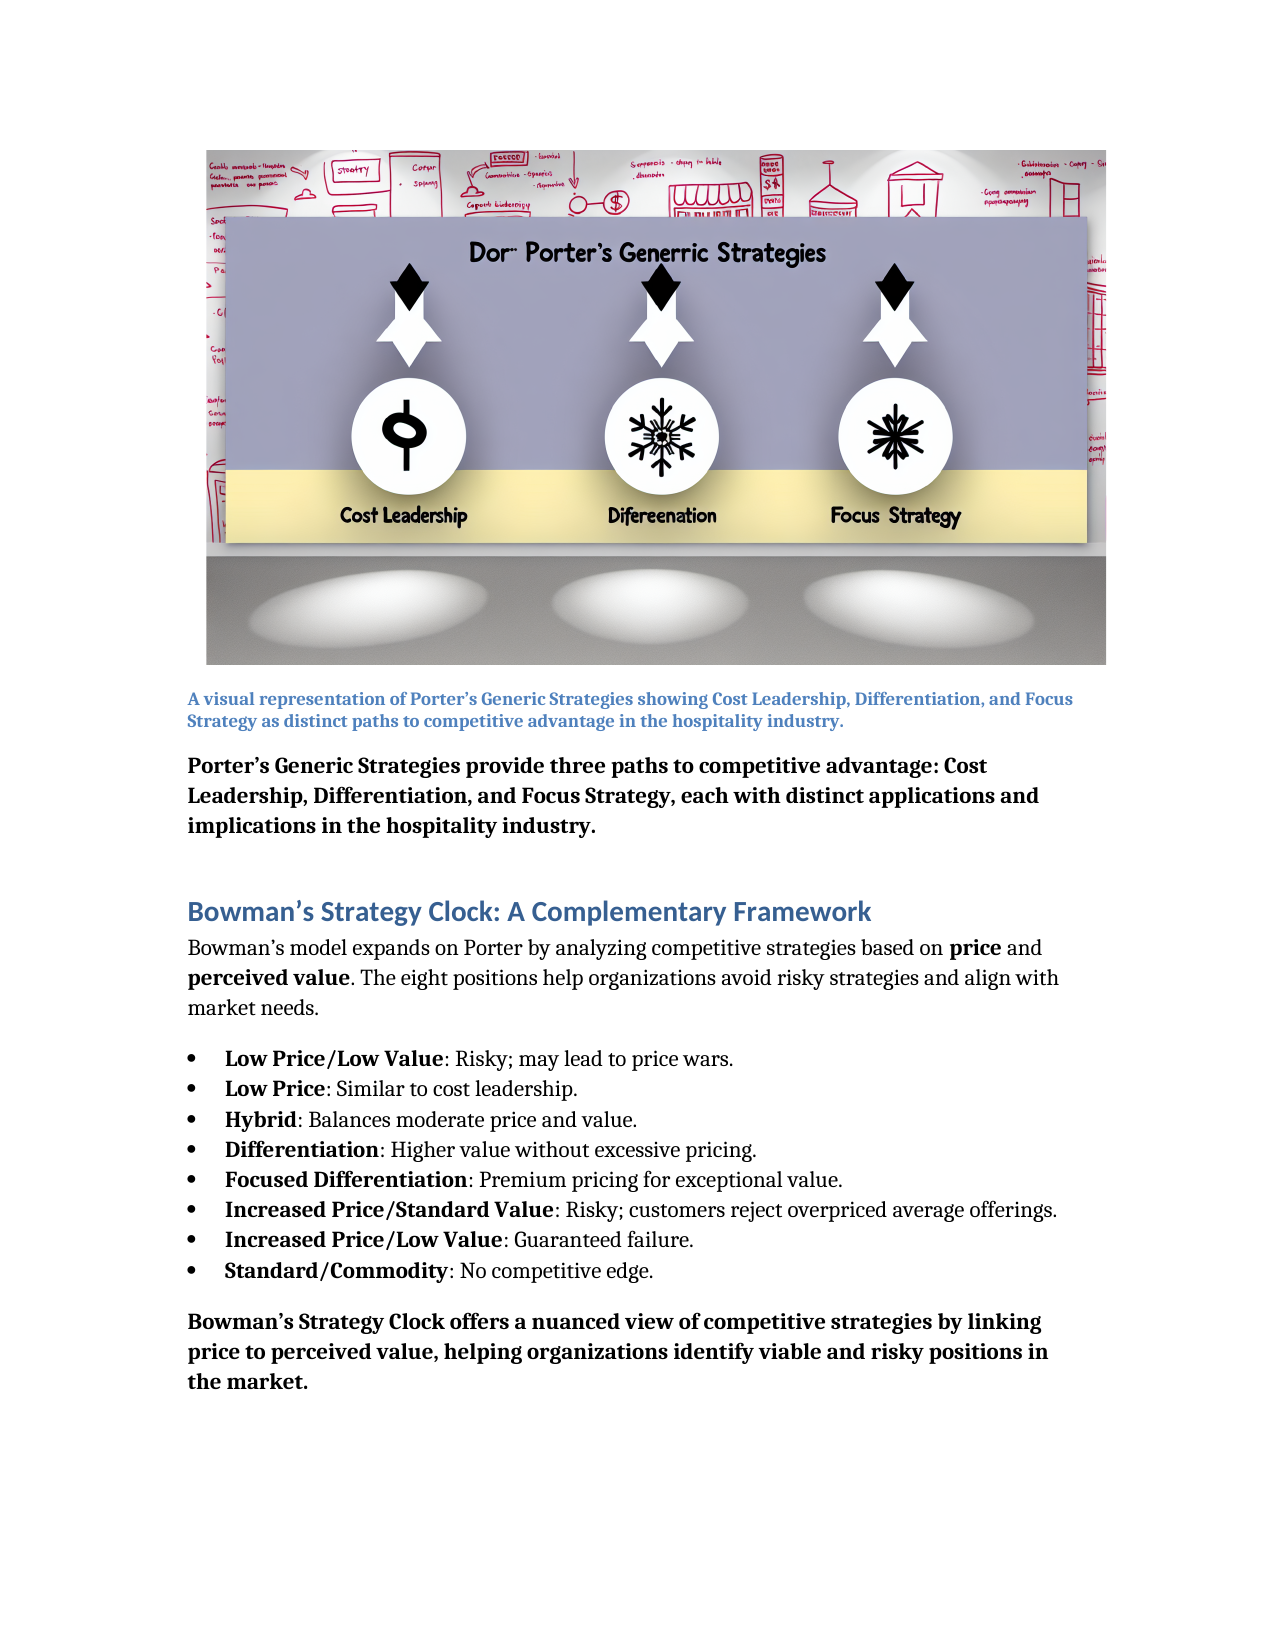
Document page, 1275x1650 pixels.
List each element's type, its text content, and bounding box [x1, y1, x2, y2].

list Focused Differentiation: Premium pricing for exceptional value. [187, 1167, 1087, 1193]
subtitle Bowman’s Strategy Clock: A Complementary Framework [187, 893, 1087, 929]
list Increased Price/Low Value: Guaranteed failure. [187, 1227, 1087, 1253]
text Porter’s Generic Strategies provide three paths to competitive advantage: Cost Leadership, Differentiation, and Focus Strategy, each with distinct applications and implications in the hospitality industry. [187, 753, 1087, 840]
text Bowman’s Strategy Clock offers a nuanced view of competitive strategies by linking price to perceived value, helping organizations identify viable and risky positions in the market. [187, 1308, 1087, 1395]
list Increased Price/Standard Value: Risky; customers reject overpriced average offerings. [187, 1197, 1087, 1223]
picture [206, 150, 1107, 665]
list Low Price/Low Value: Risky; may lead to price wars. [187, 1046, 1087, 1072]
text Bowman’s model expands on Porter by analyzing competitive strategies based on price and perceived value. The eight positions help organizations avoid risky strategies and align with market needs. [187, 934, 1087, 1021]
list Hybrid: Balances moderate price and value. [187, 1106, 1087, 1133]
list Standard/Commodity: No competitive edge. [187, 1257, 1087, 1284]
text A visual representation of Porter’s Generic Strategies showing Cost Leadership, Differentiation, and Focus Strategy as distinct paths to competitive advantage in the hospitality industry. [187, 689, 1087, 732]
list Low Price: Similar to cost leadership. [187, 1076, 1087, 1102]
list Differentiation: Higher value without excessive pricing. [187, 1137, 1087, 1163]
